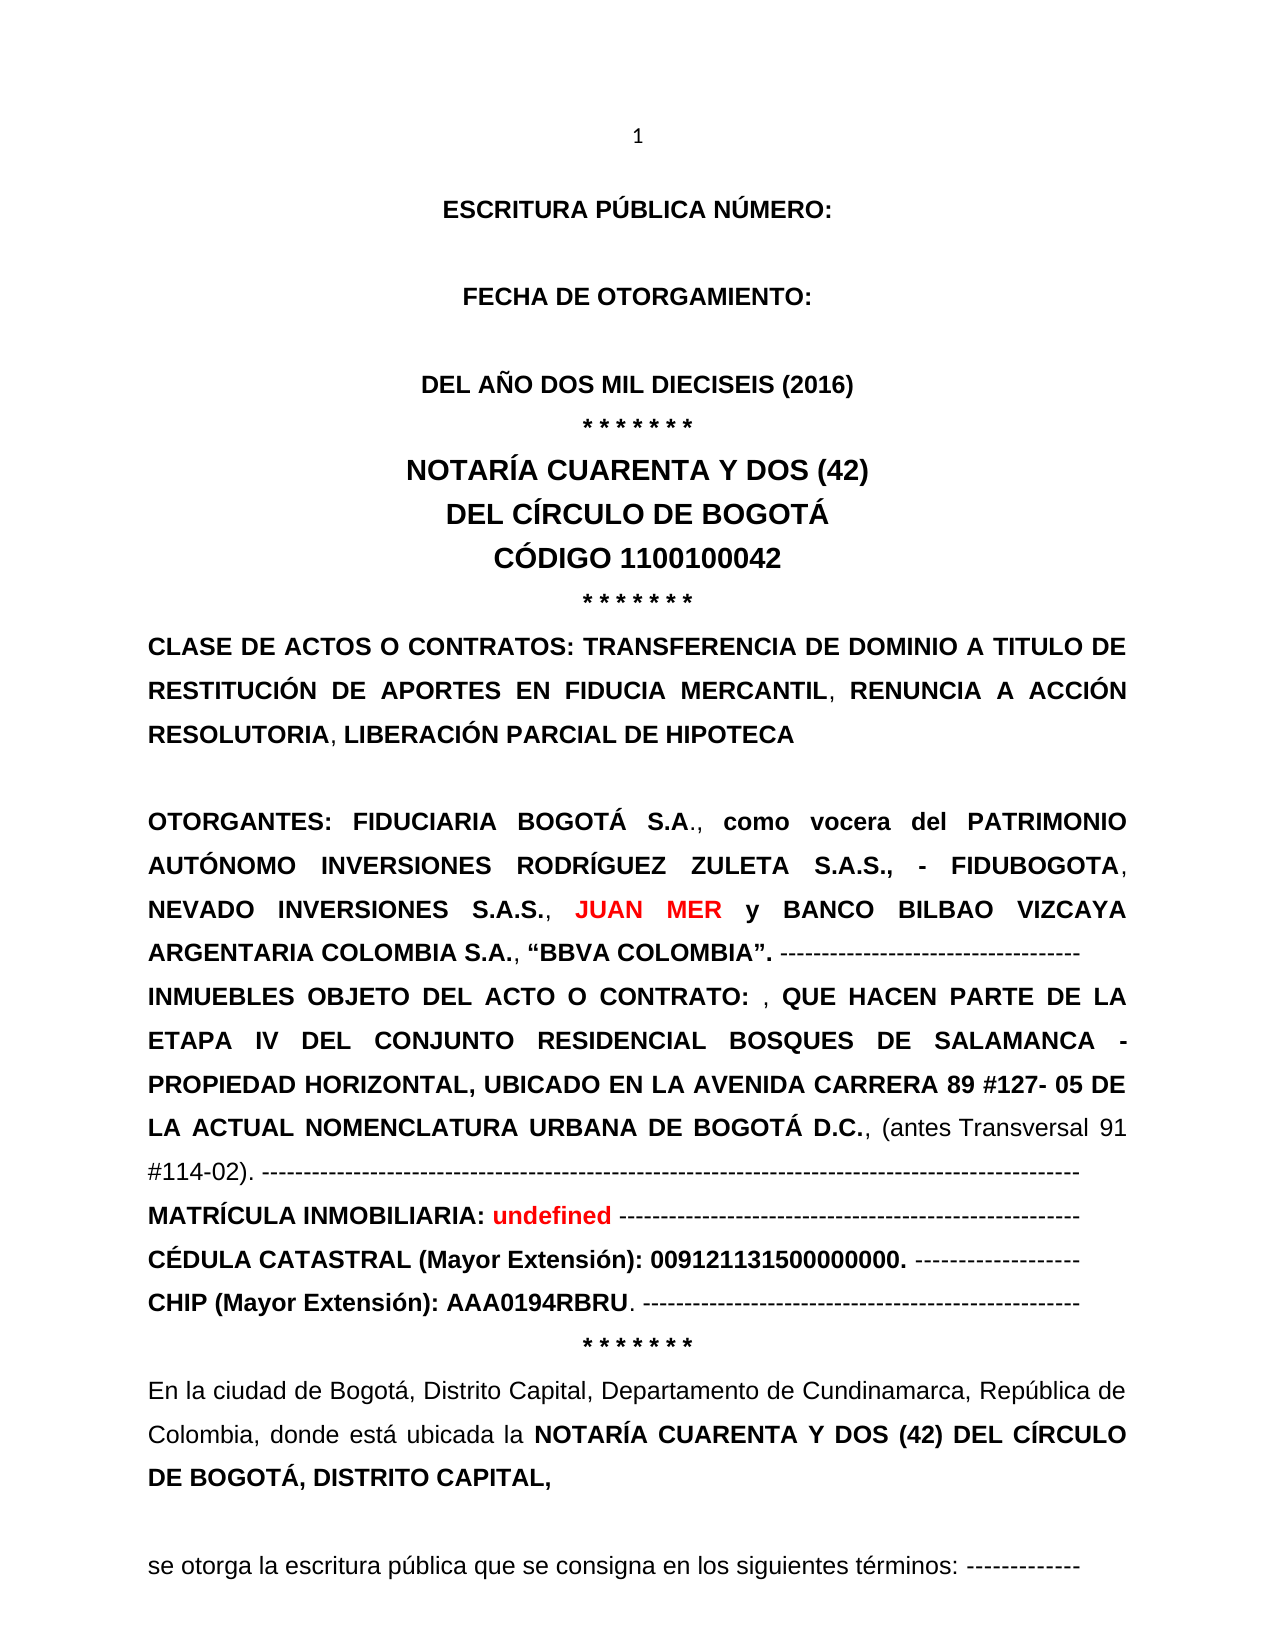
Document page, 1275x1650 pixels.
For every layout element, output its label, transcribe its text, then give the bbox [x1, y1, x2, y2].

text CHIP (Mayor Extensión): AAA0194RBRU. [148, 1277, 1127, 1321]
text INMUEBLES OBJETO DEL ACTO O CONTRATO: , QUE HACEN PARTE DE LA ETAPA IV DEL CONJUNTO RESIDENCIAL BOSQUES DE SALAMANCA - PROPIEDAD HORIZONTAL, UBICADO EN LA AVENIDA CARRERA 89 #127- 05 DE LA ACTUAL NOMENCLATURA URBANA DE BOGOTÁ D.C., (antes Transversal 91 #114-02). [148, 971, 1127, 1189]
text CLASE DE ACTOS O CONTRATOS: TRANSFERENCIA DE DOMINIO A TITULO DE RESTITUCIÓN DE APORTES EN FIDUCIA MERCANTIL, RENUNCIA A ACCIÓN RESOLUTORIA, LIBERACIÓN PARCIAL DE HIPOTECA [148, 621, 1127, 752]
text OTORGANTES: FIDUCIARIA BOGOTÁ S.A., como vocera del PATRIMONIO AUTÓNOMO INVERSIONES RODRÍGUEZ ZULETA S.A.S., - FIDUBOGOTA, NEVADO INVERSIONES S.A.S., JUAN MER y BANCO BILBAO VIZCAYA ARGENTARIA COLOMBIA S.A., “BBVA COLOMBIA”. [148, 796, 1127, 971]
text * * * * * * * [148, 1321, 1127, 1364]
text NOTARÍA CUARENTA Y DOS (42) [148, 446, 1127, 489]
text CÉDULA CATASTRAL (Mayor Extensión): 009121131500000000. [148, 1233, 1127, 1277]
text se otorga la escritura pública que se consigna en los siguientes términos: [148, 1539, 1127, 1583]
text CÓDIGO 1100100042 [148, 533, 1127, 577]
text En la ciudad de Bogotá, Distrito Capital, Departamento de Cundinamarca, República de Colombia, donde está ubicada la NOTARÍA CUARENTA Y DOS (42) DEL CÍRCULO DE BOGOTÁ, DISTRITO CAPITAL, [148, 1364, 1127, 1496]
text FECHA DE OTORGAMIENTO: [148, 271, 1127, 314]
text * * * * * * * [148, 577, 1127, 621]
text ESCRITURA PÚBLICA NÚMERO: [148, 183, 1127, 227]
text * * * * * * * [148, 402, 1127, 446]
text DEL CÍRCULO DE BOGOTÁ [148, 489, 1127, 533]
text MATRÍCULA INMOBILIARIA: undefined [148, 1189, 1127, 1233]
text DEL AÑO DOS MIL DIECISEIS (2016) [148, 358, 1127, 402]
